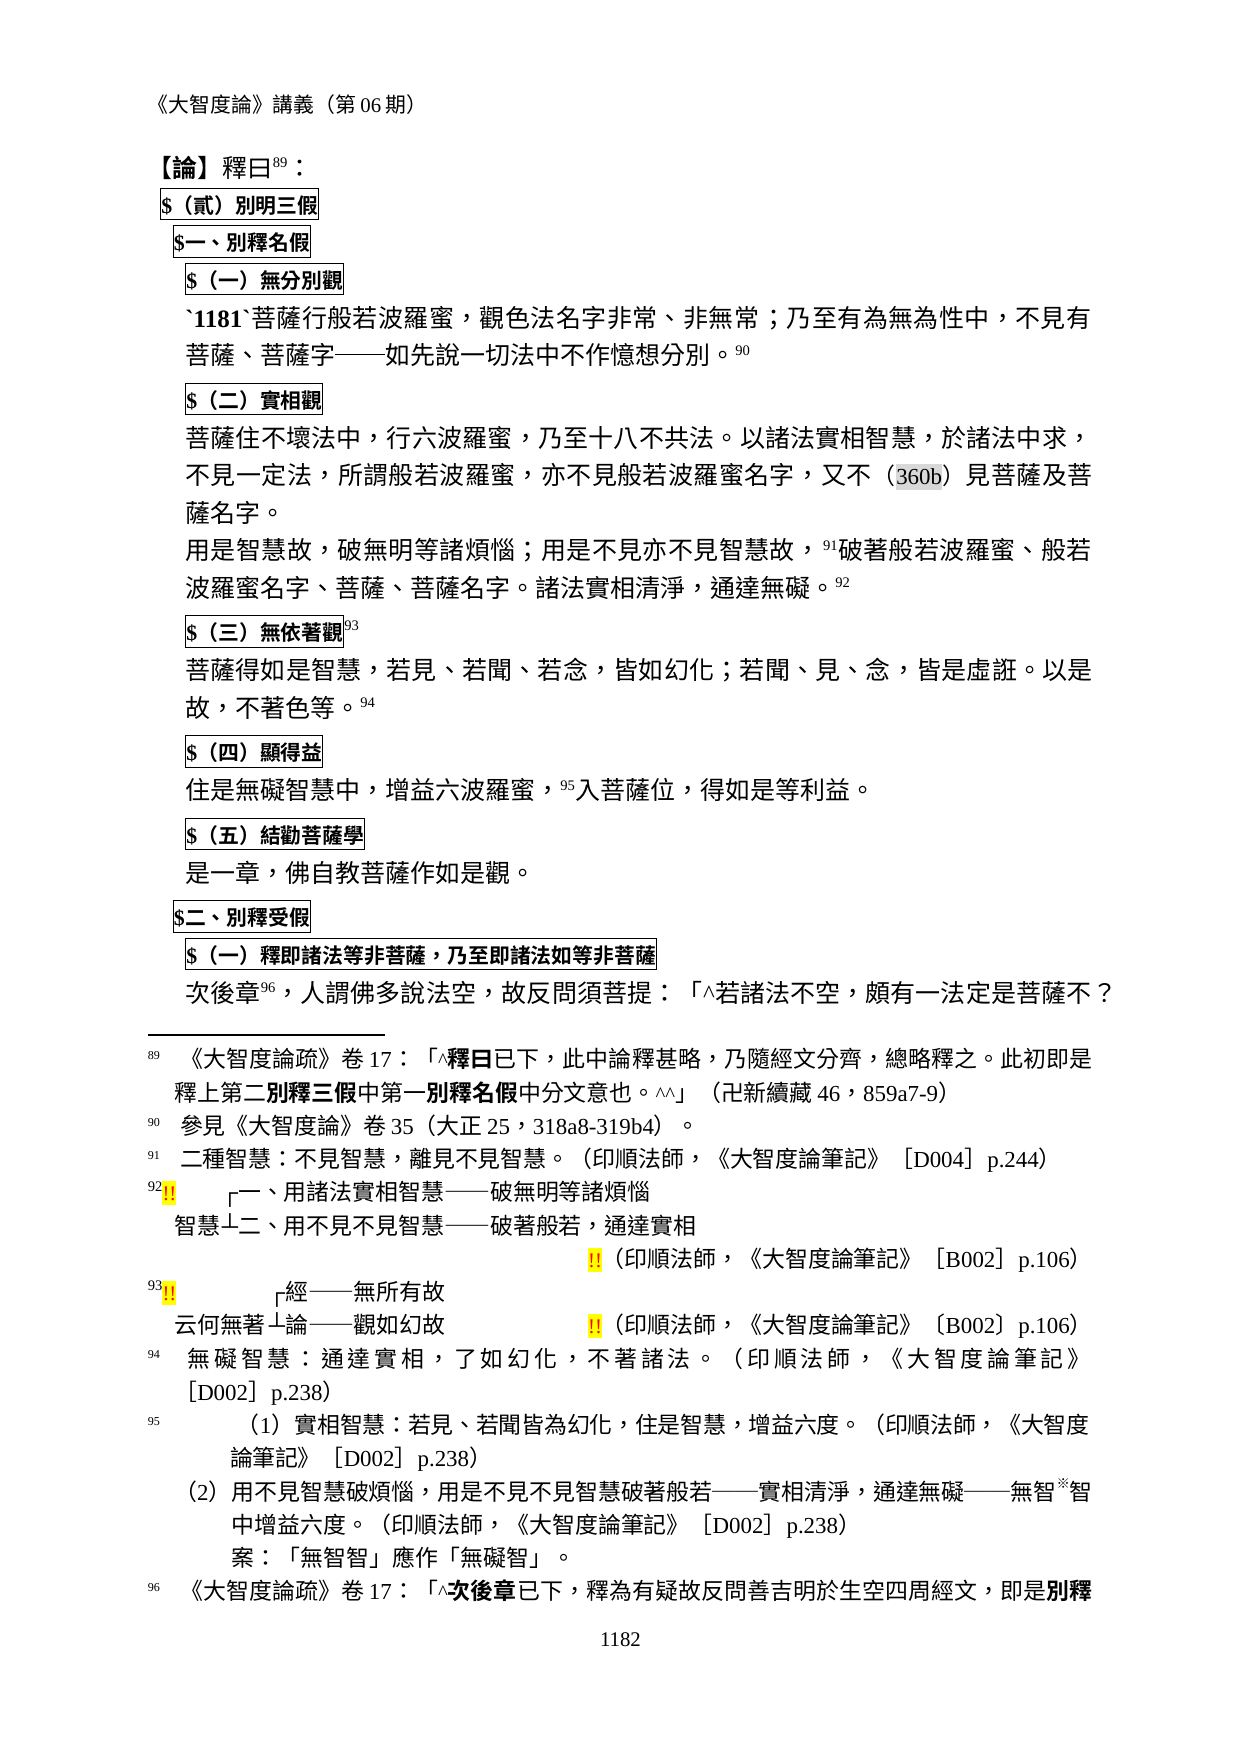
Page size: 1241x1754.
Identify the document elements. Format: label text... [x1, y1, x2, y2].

text 是一章，佛自教菩薩作如是觀。 [185, 853, 1092, 890]
text 用是智慧故，破無明等諸煩惱；用是不見亦不見智慧故，破著般若波羅蜜、般若波羅蜜名字、菩薩、菩薩名字。諸法實相清淨，通達無礙。 [185, 530, 1092, 605]
text $二、別釋受假 [173, 898, 1092, 935]
text $（五）結勸菩薩學 [185, 815, 1092, 853]
text 菩薩得如是智慧，若見、若聞、若念，皆如幻化；若聞、見、念，皆是虛誑。以是故，不著色等。 [185, 650, 1092, 725]
text 住是無礙智慧中，增益六波羅蜜，入菩薩位，得如是等利益。 [185, 770, 1092, 808]
text $（三）無依著觀 [185, 613, 1092, 650]
text $一、別釋名假 [173, 223, 1092, 260]
text $（一）無分別觀 [185, 260, 1092, 298]
text 【論】釋曰： [148, 148, 1092, 185]
text 次後章，人謂佛多說法空，故反問須菩提：「^若諸法不空，頗有一法定是菩薩不？所謂色是菩薩不？乃至如是菩薩不？^^」 [185, 973, 1092, 1010]
text $（一）釋即諸法等非菩薩，乃至即諸法如等非菩薩 [185, 935, 1092, 973]
text $（貳）別明三假 [160, 185, 1092, 223]
text 菩薩住不壞法中，行六波羅蜜，乃至十八不共法。以諸法實相智慧，於諸法中求，不見一定法，所謂般若波羅蜜，亦不見般若波羅蜜名字，又不（360b）見菩薩及菩薩名字。 [185, 418, 1092, 530]
text $（二）實相觀 [185, 380, 1092, 418]
text `1181`菩薩行般若波羅蜜，觀色法名字非常、非無常；乃至有為無為性中，不見有菩薩、菩薩字──如先說一切法中不作憶想分別。 [185, 298, 1092, 373]
text $（四）顯得益 [185, 733, 1092, 770]
